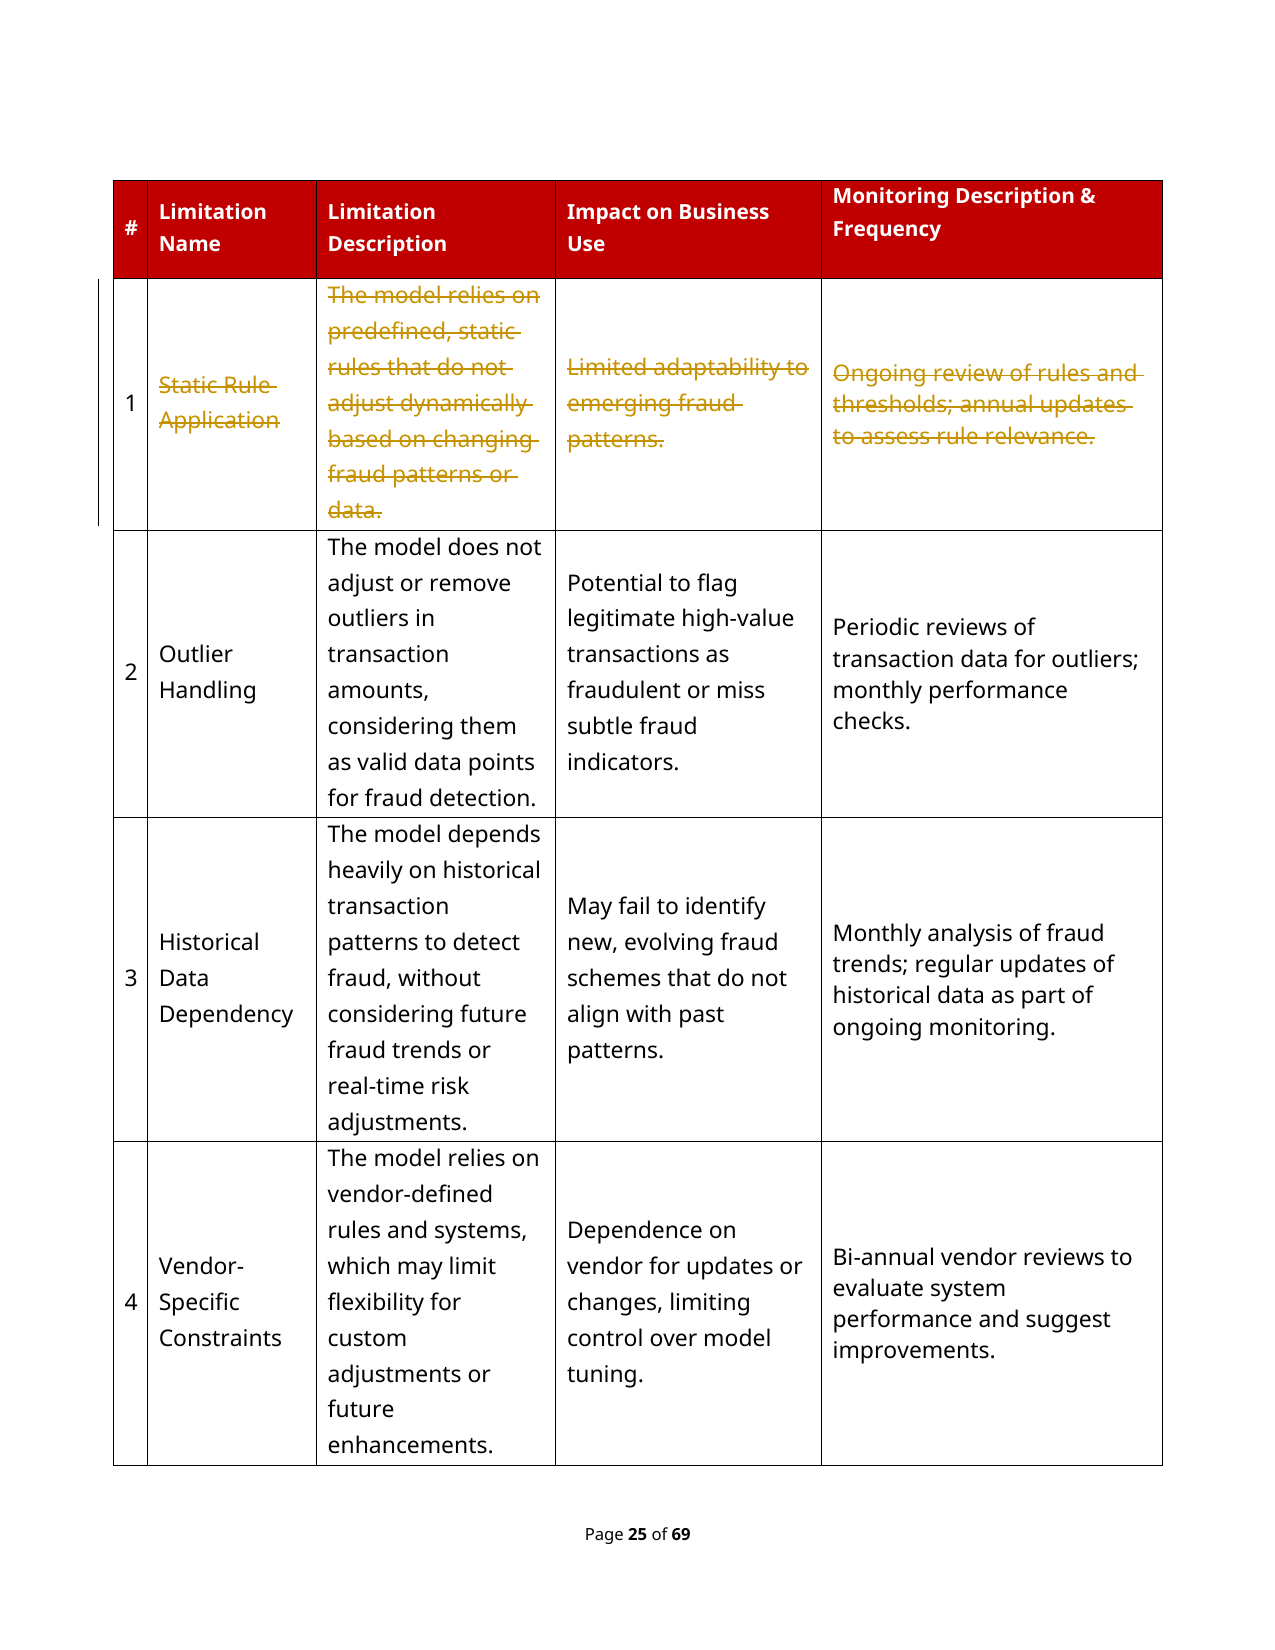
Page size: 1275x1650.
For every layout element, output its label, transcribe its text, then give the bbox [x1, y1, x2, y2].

table_cell Outlier Handling [148, 531, 316, 817]
table_cell Vendor-Specific Constraints [148, 1142, 316, 1464]
table_cell The model does not adjust or remove outliers in transaction amounts, considering them as valid data points for fraud detection. [317, 531, 555, 817]
table_cell 2 [114, 531, 147, 817]
table_header Limitation Description [317, 181, 555, 278]
table_cell 1 [114, 279, 147, 529]
table_header # [114, 181, 147, 278]
table_cell [822, 279, 1162, 529]
table_cell [148, 279, 316, 529]
table_cell Monthly analysis of fraud trends; regular updates of historical data as part of ongoing monitoring. [822, 818, 1162, 1141]
table_cell Potential to flag legitimate high-value transactions as fraudulent or miss subtle fraud indicators. [556, 531, 821, 817]
table_header Impact on Business Use [556, 181, 821, 278]
table_cell [317, 279, 555, 529]
table_cell 3 [114, 818, 147, 1141]
table_cell Historical Data Dependency [148, 818, 316, 1141]
table_cell The model relies on vendor-defined rules and systems, which may limit flexibility for custom adjustments or future enhancements. [317, 1142, 555, 1464]
table_cell May fail to identify new, evolving fraud schemes that do not align with past patterns. [556, 818, 821, 1141]
table_cell 4 [114, 1142, 147, 1464]
table_cell Periodic reviews of transaction data for outliers; monthly performance checks. [822, 531, 1162, 817]
table_header Monitoring Description & Frequency [822, 181, 1162, 278]
table_cell Dependence on vendor for updates or changes, limiting control over model tuning. [556, 1142, 821, 1464]
table_cell The model depends heavily on historical transaction patterns to detect fraud, without considering future fraud trends or real-time risk adjustments. [317, 818, 555, 1141]
table_header Limitation Name [148, 181, 316, 278]
table_cell Bi-annual vendor reviews to evaluate system performance and suggest improvements. [822, 1142, 1162, 1464]
table_cell [556, 279, 821, 529]
